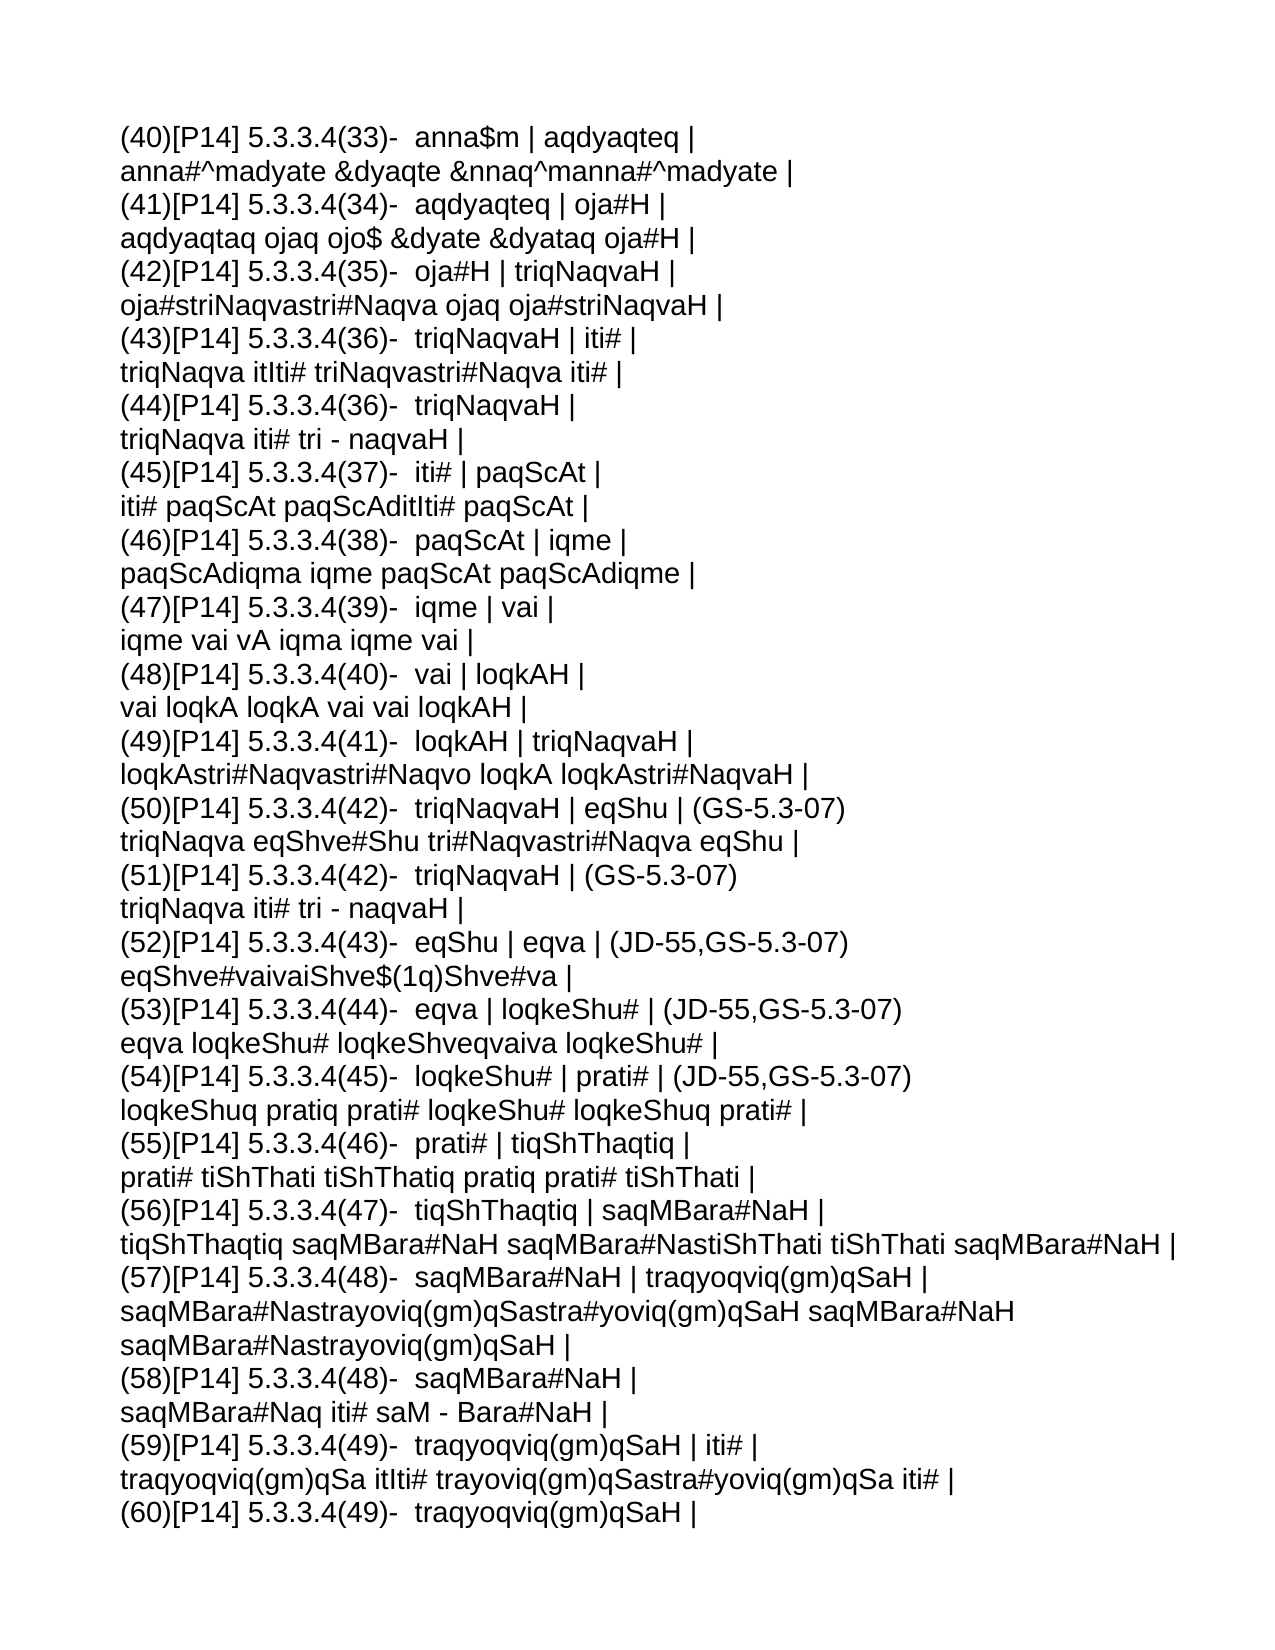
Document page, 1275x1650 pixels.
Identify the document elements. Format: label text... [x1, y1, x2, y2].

text (43)[P14] 5.3.3.4(36)- triqNaqvaH | iti# | [120, 321, 1200, 355]
text iqme vai vA iqma iqme vai | [120, 623, 1200, 657]
text triqNaqva itIti# triNaqvastri#Naqva iti# | [120, 355, 1200, 388]
text oja#striNaqvastri#Naqva ojaq oja#striNaqvaH | [120, 288, 1200, 321]
text (52)[P14] 5.3.3.4(43)- eqShu | eqva | (JD-55,GS-5.3-07) [120, 925, 1200, 958]
text loqkeShuq pratiq prati# loqkeShu# loqkeShuq prati# | [120, 1093, 1200, 1126]
text (59)[P14] 5.3.3.4(49)- traqyoqviq(gm)qSaH | iti# | [120, 1428, 1200, 1462]
text prati# tiShThati tiShThatiq pratiq prati# tiShThati | [120, 1160, 1200, 1193]
text (47)[P14] 5.3.3.4(39)- iqme | vai | [120, 589, 1200, 623]
text (58)[P14] 5.3.3.4(48)- saqMBara#NaH | [120, 1361, 1200, 1394]
text iti# paqScAt paqScAditIti# paqScAt | [120, 489, 1200, 522]
text traqyoqviq(gm)qSa itIti# trayoviq(gm)qSastra#yoviq(gm)qSa iti# | [120, 1462, 1200, 1495]
text (50)[P14] 5.3.3.4(42)- triqNaqvaH | eqShu | (GS-5.3-07) [120, 791, 1200, 824]
text (49)[P14] 5.3.3.4(41)- loqkAH | triqNaqvaH | [120, 724, 1200, 757]
text triqNaqva iti# tri - naqvaH | [120, 422, 1200, 455]
text saqMBara#Naq iti# saM - Bara#NaH | [120, 1394, 1200, 1428]
text tiqShThaqtiq saqMBara#NaH saqMBara#NastiShThati tiShThati saqMBara#NaH | [120, 1227, 1200, 1260]
text saqMBara#Nastrayoviq(gm)qSastra#yoviq(gm)qSaH saqMBara#NaH saqMBara#Nastrayoviq(gm)qSaH | [120, 1294, 1200, 1361]
text (54)[P14] 5.3.3.4(45)- loqkeShu# | prati# | (JD-55,GS-5.3-07) [120, 1059, 1200, 1093]
text (56)[P14] 5.3.3.4(47)- tiqShThaqtiq | saqMBara#NaH | [120, 1193, 1200, 1227]
text eqva loqkeShu# loqkeShveqvaiva loqkeShu# | [120, 1026, 1200, 1059]
text (40)[P14] 5.3.3.4(33)- anna$m | aqdyaqteq | [120, 120, 1200, 153]
text loqkAstri#Naqvastri#Naqvo loqkA loqkAstri#NaqvaH | [120, 757, 1200, 791]
text (57)[P14] 5.3.3.4(48)- saqMBara#NaH | traqyoqviq(gm)qSaH | [120, 1260, 1200, 1294]
text (53)[P14] 5.3.3.4(44)- eqva | loqkeShu# | (JD-55,GS-5.3-07) [120, 992, 1200, 1026]
text (42)[P14] 5.3.3.4(35)- oja#H | triqNaqvaH | [120, 254, 1200, 288]
text (48)[P14] 5.3.3.4(40)- vai | loqkAH | [120, 657, 1200, 690]
text (45)[P14] 5.3.3.4(37)- iti# | paqScAt | [120, 455, 1200, 489]
text triqNaqva eqShve#Shu tri#Naqvastri#Naqva eqShu | [120, 824, 1200, 858]
text (51)[P14] 5.3.3.4(42)- triqNaqvaH | (GS-5.3-07) [120, 858, 1200, 891]
text (44)[P14] 5.3.3.4(36)- triqNaqvaH | [120, 388, 1200, 422]
text eqShve#vaivaiShve$(1q)Shve#va | [120, 958, 1200, 992]
text aqdyaqtaq ojaq ojo$ &dyate &dyataq oja#H | [120, 221, 1200, 254]
text (55)[P14] 5.3.3.4(46)- prati# | tiqShThaqtiq | [120, 1126, 1200, 1160]
text triqNaqva iti# tri - naqvaH | [120, 891, 1200, 925]
text (41)[P14] 5.3.3.4(34)- aqdyaqteq | oja#H | [120, 187, 1200, 221]
text anna#^madyate &dyaqte &nnaq^manna#^madyate | [120, 153, 1200, 187]
text vai loqkA loqkA vai vai loqkAH | [120, 690, 1200, 724]
text paqScAdiqma iqme paqScAt paqScAdiqme | [120, 556, 1200, 589]
text (60)[P14] 5.3.3.4(49)- traqyoqviq(gm)qSaH | [120, 1495, 1200, 1529]
text (46)[P14] 5.3.3.4(38)- paqScAt | iqme | [120, 522, 1200, 556]
